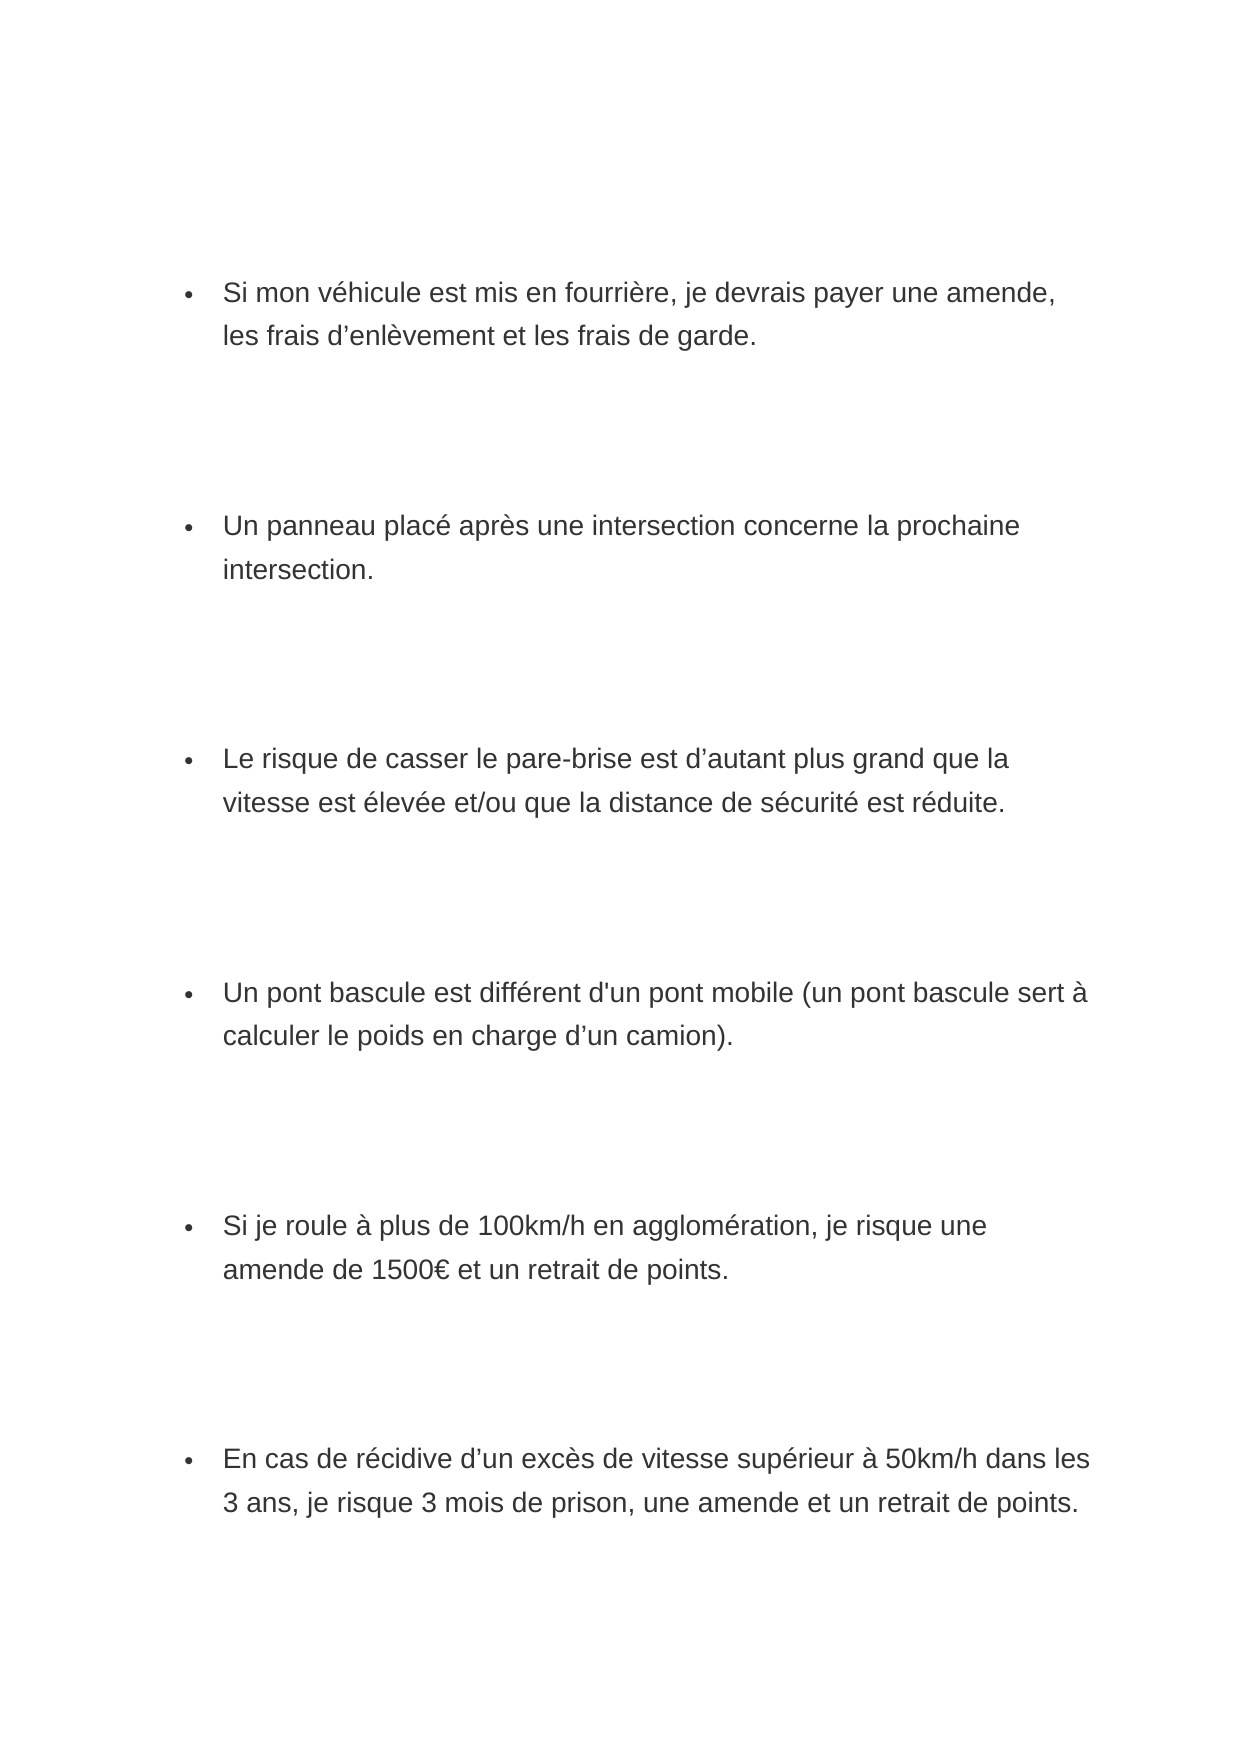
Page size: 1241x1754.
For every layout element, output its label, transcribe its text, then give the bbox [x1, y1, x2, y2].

list Un pont bascule est différent d'un pont mobile (un pont bascule sert à calculer le poids en charge d’un camion). [185, 964, 1093, 1052]
list Le risque de casser le pare-brise est d’autant plus grand que la vitesse est élevée et/ou que la distance de sécurité est réduite. [185, 731, 1093, 818]
list Un panneau placé après une intersection concerne la prochaine intersection. [185, 498, 1093, 585]
list En cas de récidive d’un excès de vitesse supérieur à 50km/h dans les 3 ans, je risque 3 mois de prison, une amende et un retrait de points. [185, 1431, 1093, 1518]
list Si mon véhicule est mis en fourrière, je devrais payer une amende, les frais d’enlèvement et les frais de garde. [185, 264, 1093, 352]
list Si je roule à plus de 100km/h en agglomération, je risque une amende de 1500€ et un retrait de points. [185, 1198, 1093, 1285]
